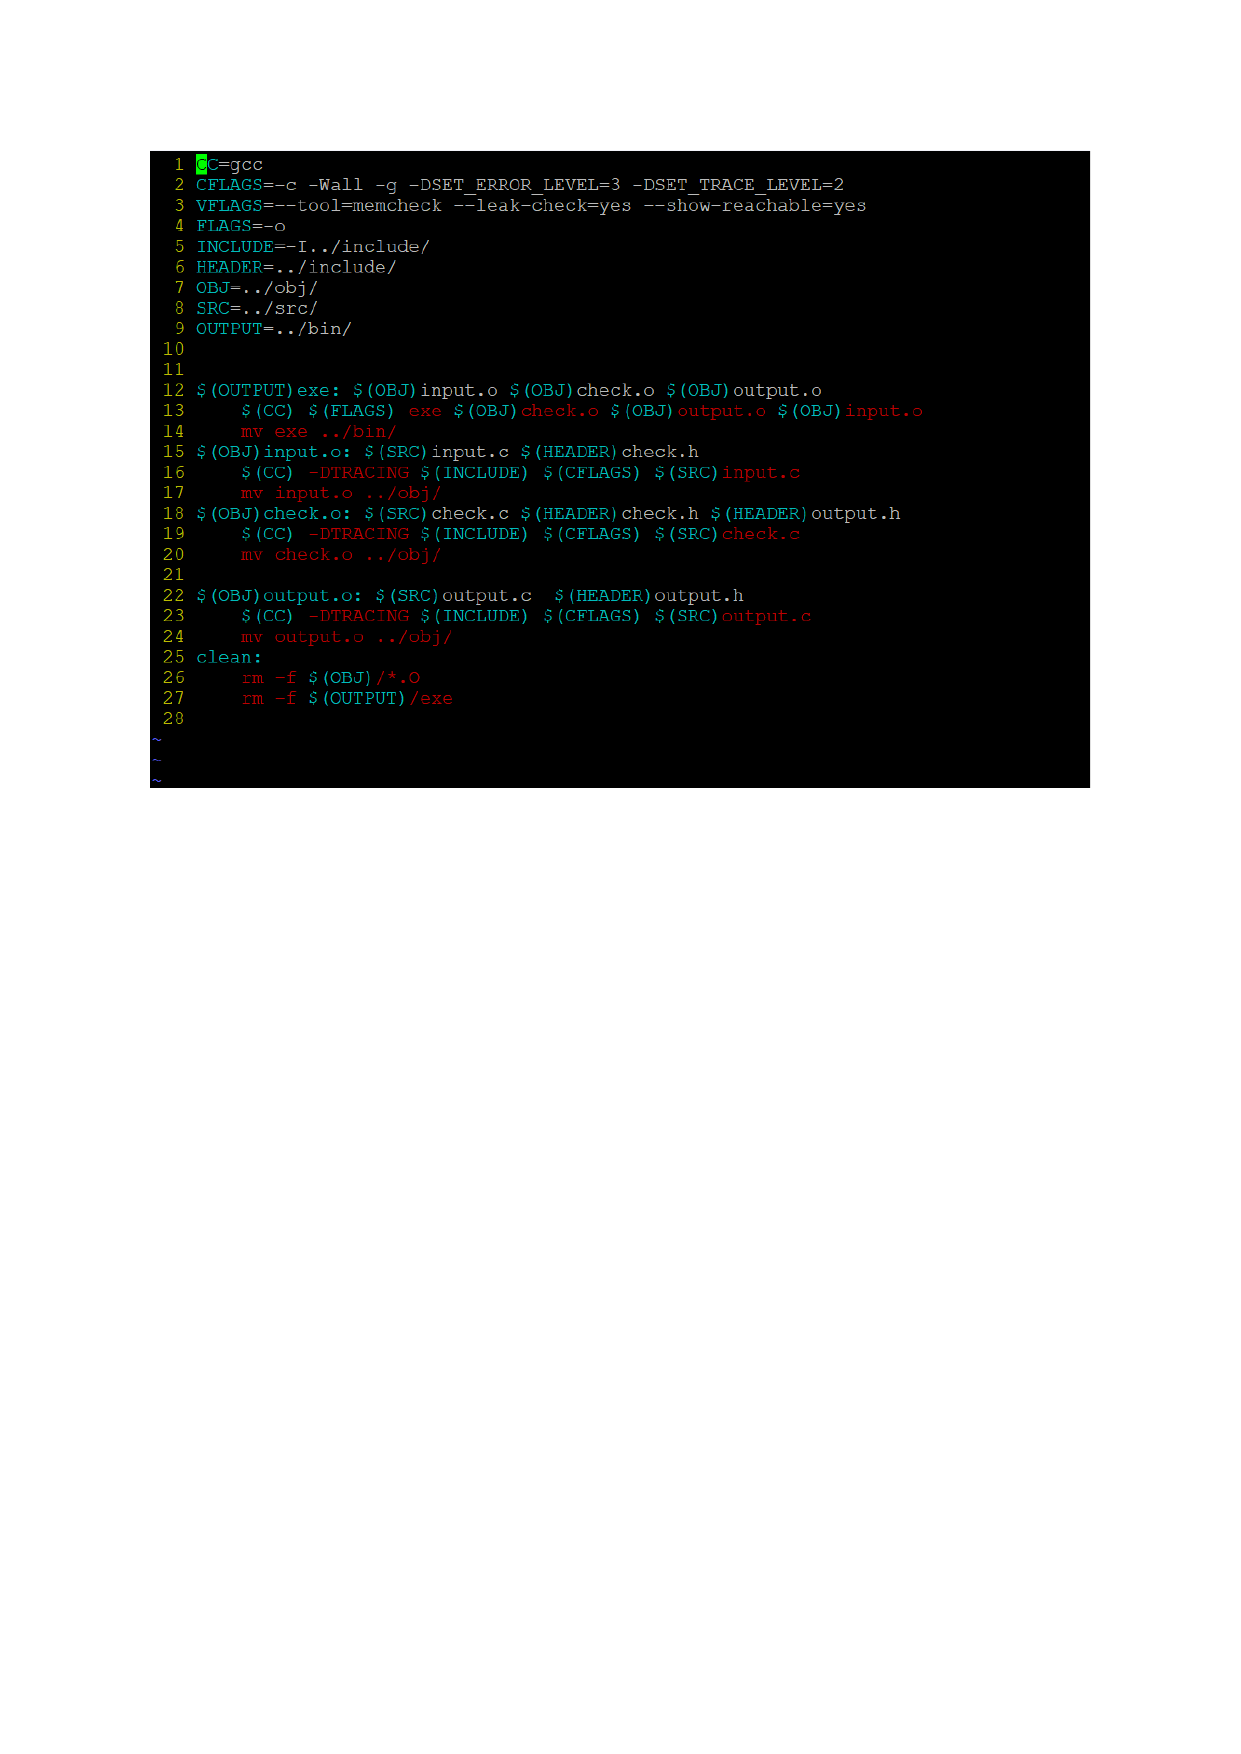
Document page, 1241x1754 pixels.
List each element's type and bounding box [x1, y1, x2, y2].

picture [150, 150, 1091, 788]
